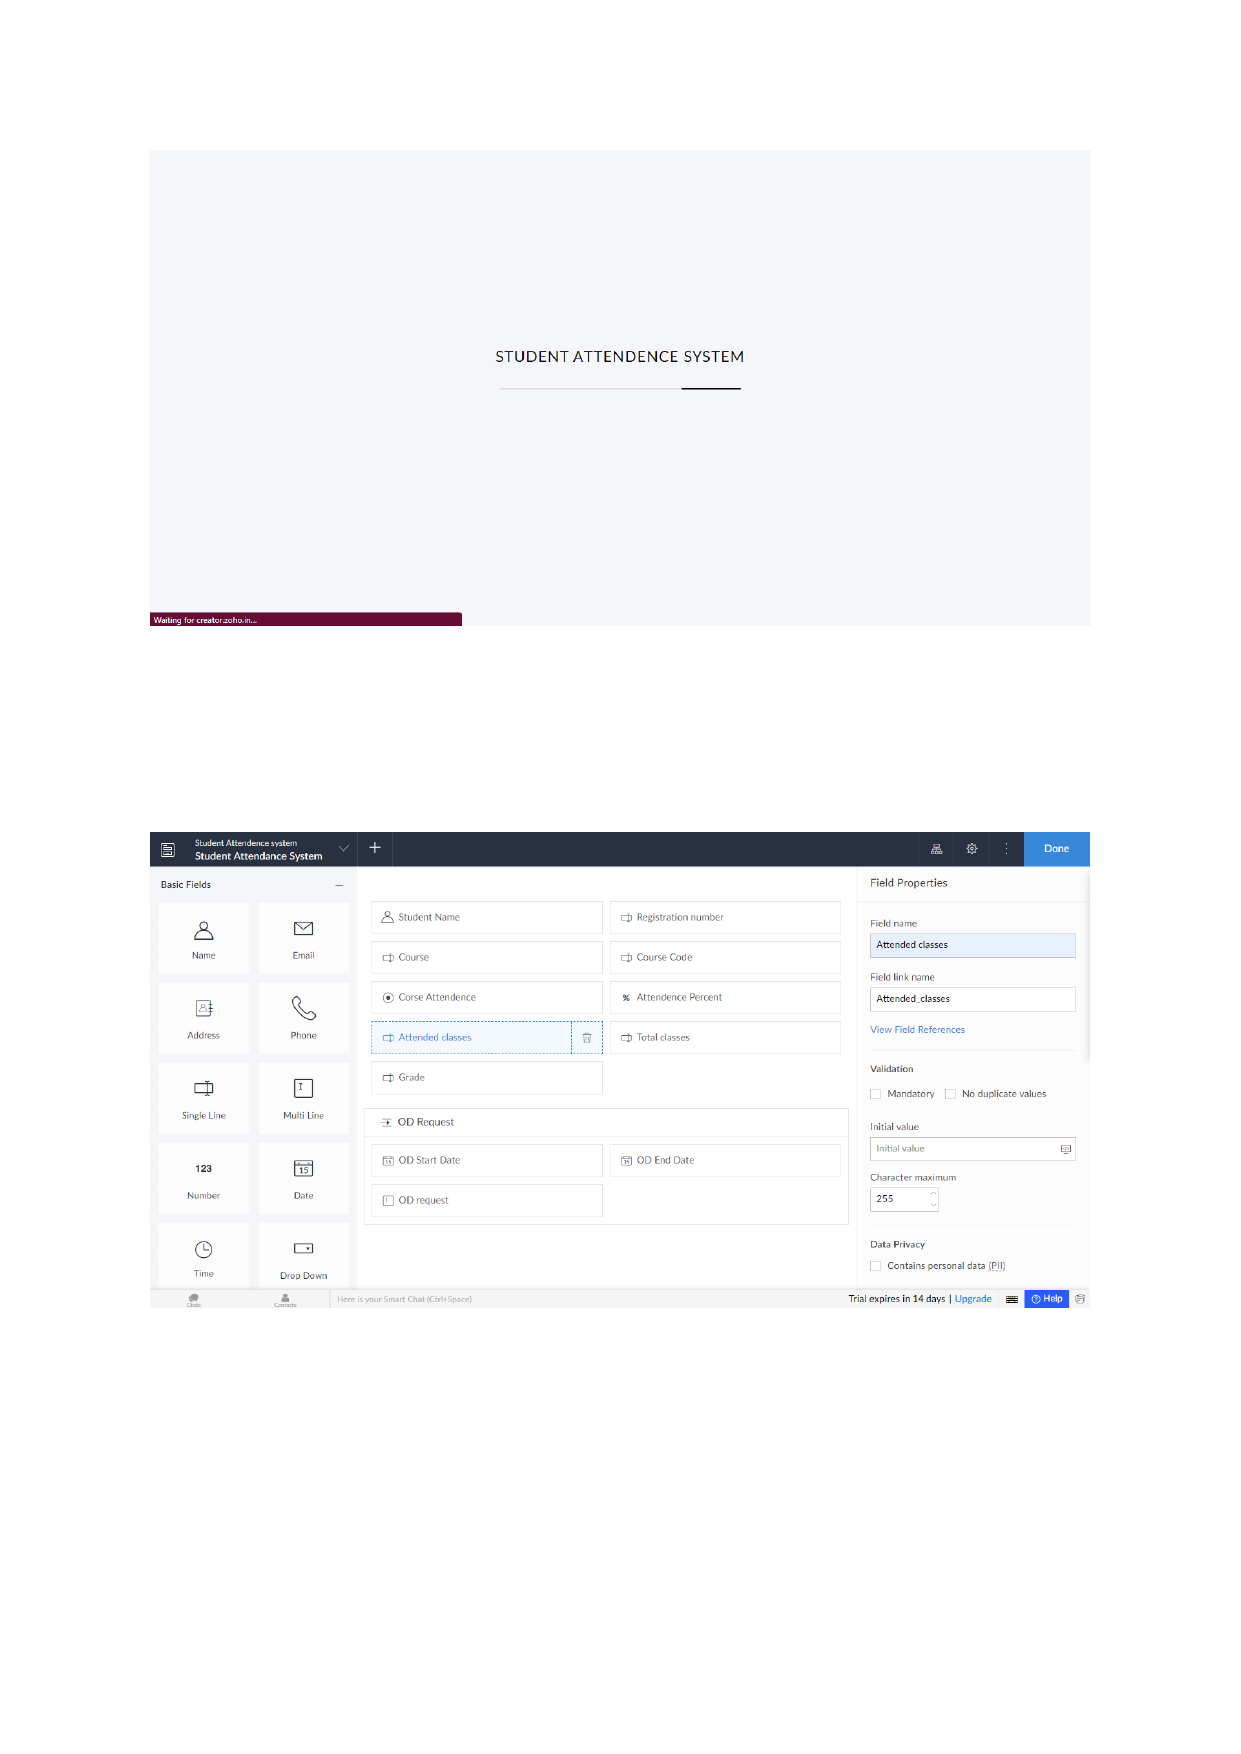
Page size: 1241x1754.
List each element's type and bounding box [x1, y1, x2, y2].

picture [150, 832, 1091, 1308]
picture [150, 150, 1091, 626]
